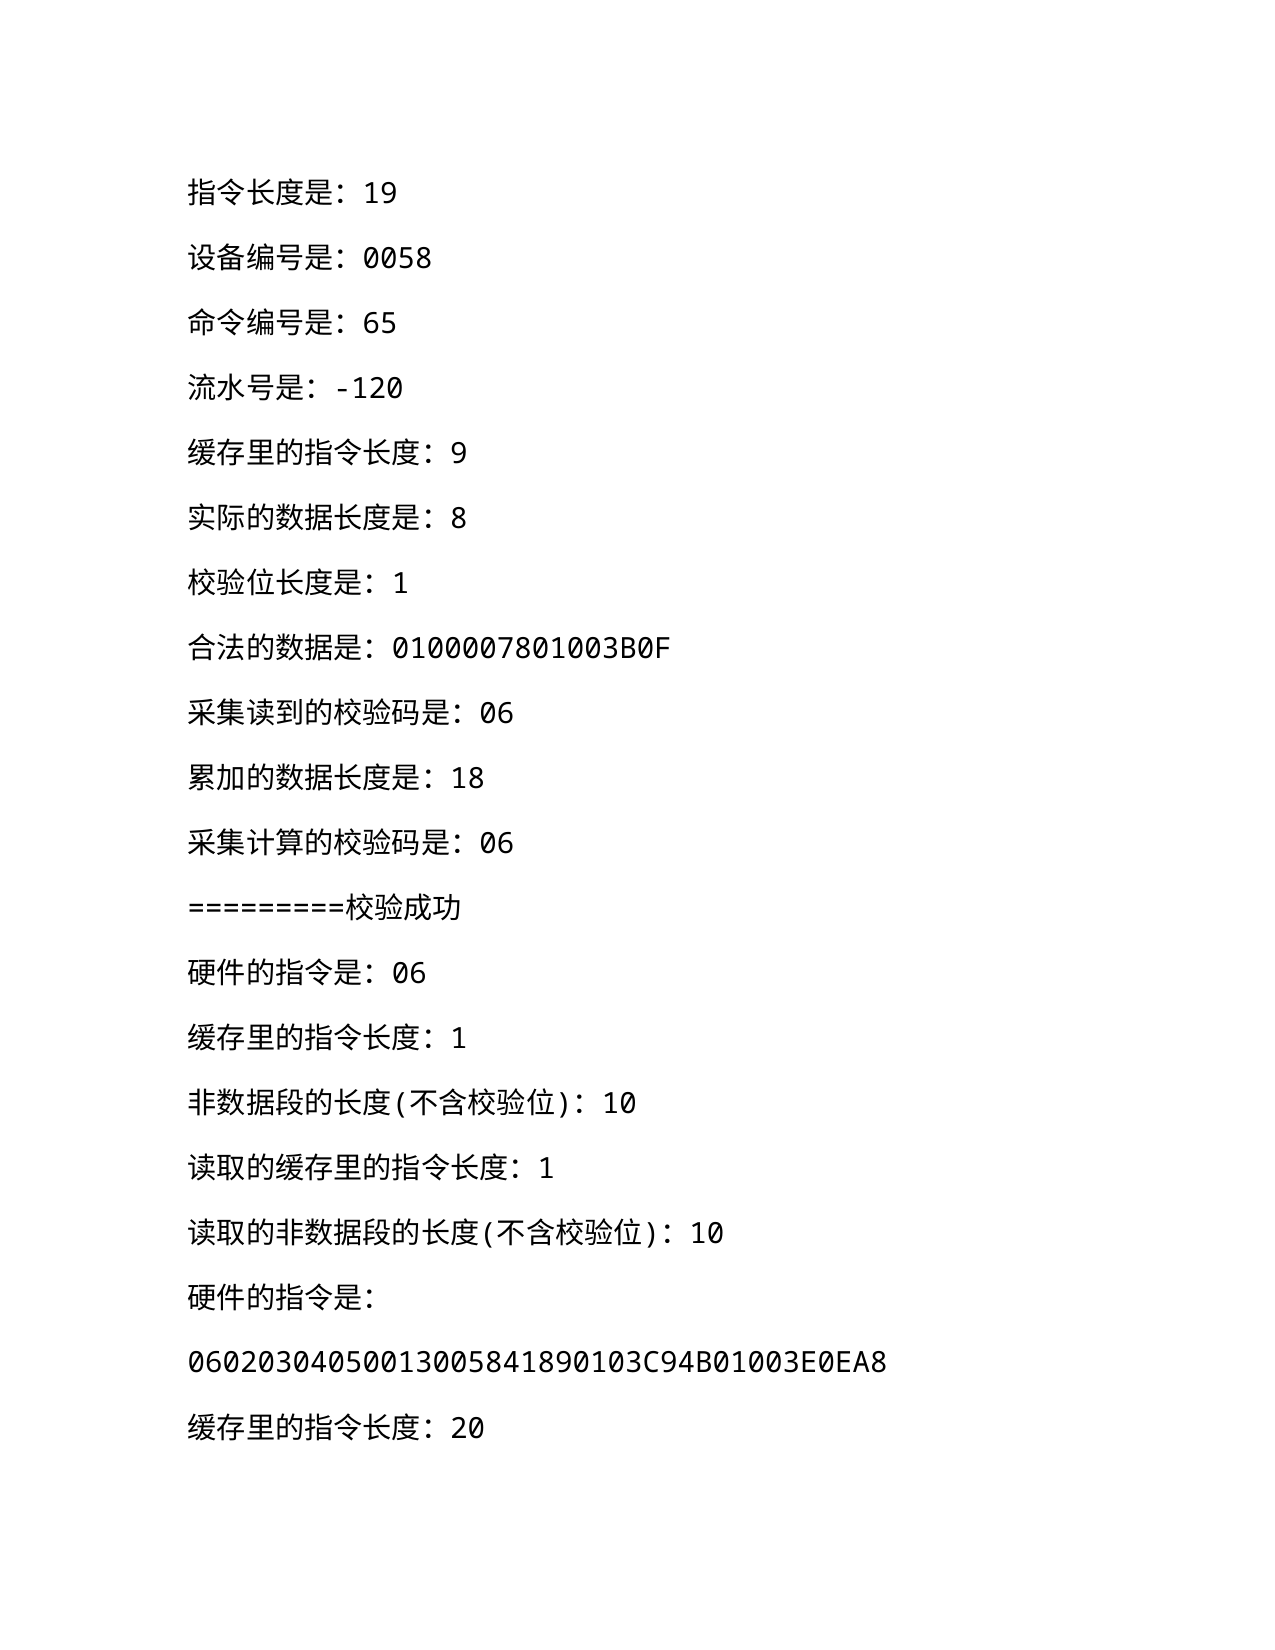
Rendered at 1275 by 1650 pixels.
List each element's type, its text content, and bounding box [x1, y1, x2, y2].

text 合法的数据是：0100007801003B0F [187, 614, 1087, 679]
text 设备编号是：0058 [187, 224, 1087, 289]
text 实际的数据长度是：8 [187, 484, 1087, 549]
text 缓存里的指令长度：1 [187, 1004, 1087, 1069]
text 累加的数据长度是：18 [187, 744, 1087, 809]
text 命令编号是：65 [187, 289, 1087, 354]
text 非数据段的长度(不含校验位)：10 [187, 1069, 1087, 1134]
text 硬件的指令是：06020304050013005841890103C94B01003E0EA8 [187, 1264, 1087, 1394]
text 校验位长度是：1 [187, 549, 1087, 614]
text 读取的非数据段的长度(不含校验位)：10 [187, 1199, 1087, 1264]
text 采集计算的校验码是：06 [187, 809, 1087, 874]
text 缓存里的指令长度：20 [187, 1394, 1087, 1459]
text 采集读到的校验码是：06 [187, 679, 1087, 744]
text 缓存里的指令长度：9 [187, 419, 1087, 484]
text =========校验成功 [187, 874, 1087, 939]
text 硬件的指令是：06 [187, 939, 1087, 1004]
text 读取的缓存里的指令长度：1 [187, 1134, 1087, 1199]
text 流水号是：-120 [187, 354, 1087, 419]
text 指令长度是：19 [187, 159, 1087, 224]
